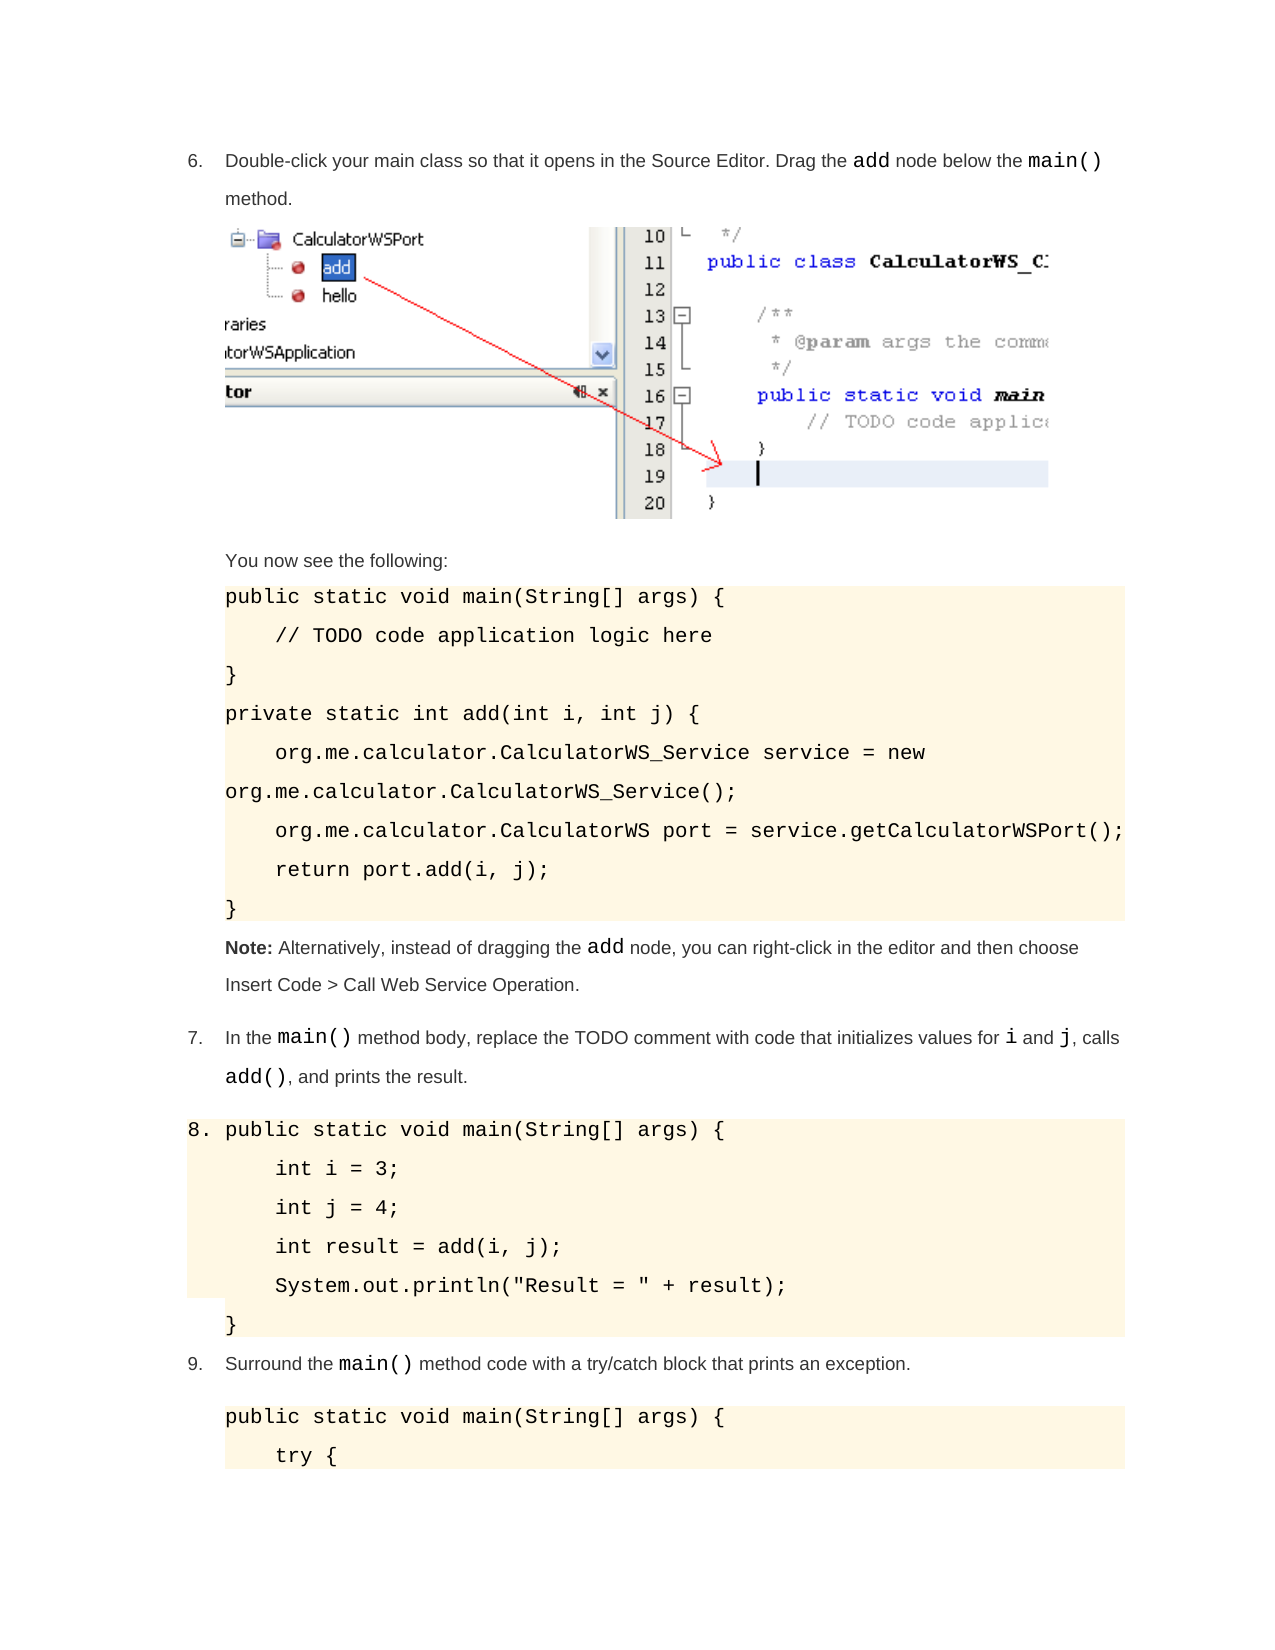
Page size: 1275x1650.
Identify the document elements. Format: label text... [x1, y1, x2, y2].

text org.me.calculator.CalculatorWS_Service service = new org.me.calculator.CalculatorWS_Service(); [225, 742, 1125, 804]
text } [225, 664, 1125, 687]
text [225, 1406, 1125, 1469]
text private static int add(int i, int j) { [225, 703, 1125, 726]
text You now see the following: [225, 550, 1125, 572]
text return port.add(i, j); [225, 858, 1125, 882]
text } [225, 1314, 1125, 1337]
text // TODO code application logic here [225, 625, 1125, 648]
picture [225, 227, 1049, 519]
text public static void main(String[] args) { [225, 586, 1125, 609]
list Surround the main() method code with a try/catch block that prints an exception. [187, 1353, 1125, 1377]
list public static void main(String[] args) { int i = 3; int j = 4; int result = add(i, j); System.out.println("Result = " + result); [187, 1119, 1125, 1298]
list In the main() method body, replace the TODO comment with code that initializes values for i and j, calls add(), and prints the result. [187, 1026, 1125, 1089]
text org.me.calculator.CalculatorWS port = service.getCalculatorWSPort(); [225, 819, 1125, 843]
text Note: Alternatively, instead of dragging the add node, you can right-click in the editor and then choose Insert Code > Call Web Service Operation. [225, 936, 1125, 996]
text } [225, 897, 1125, 921]
